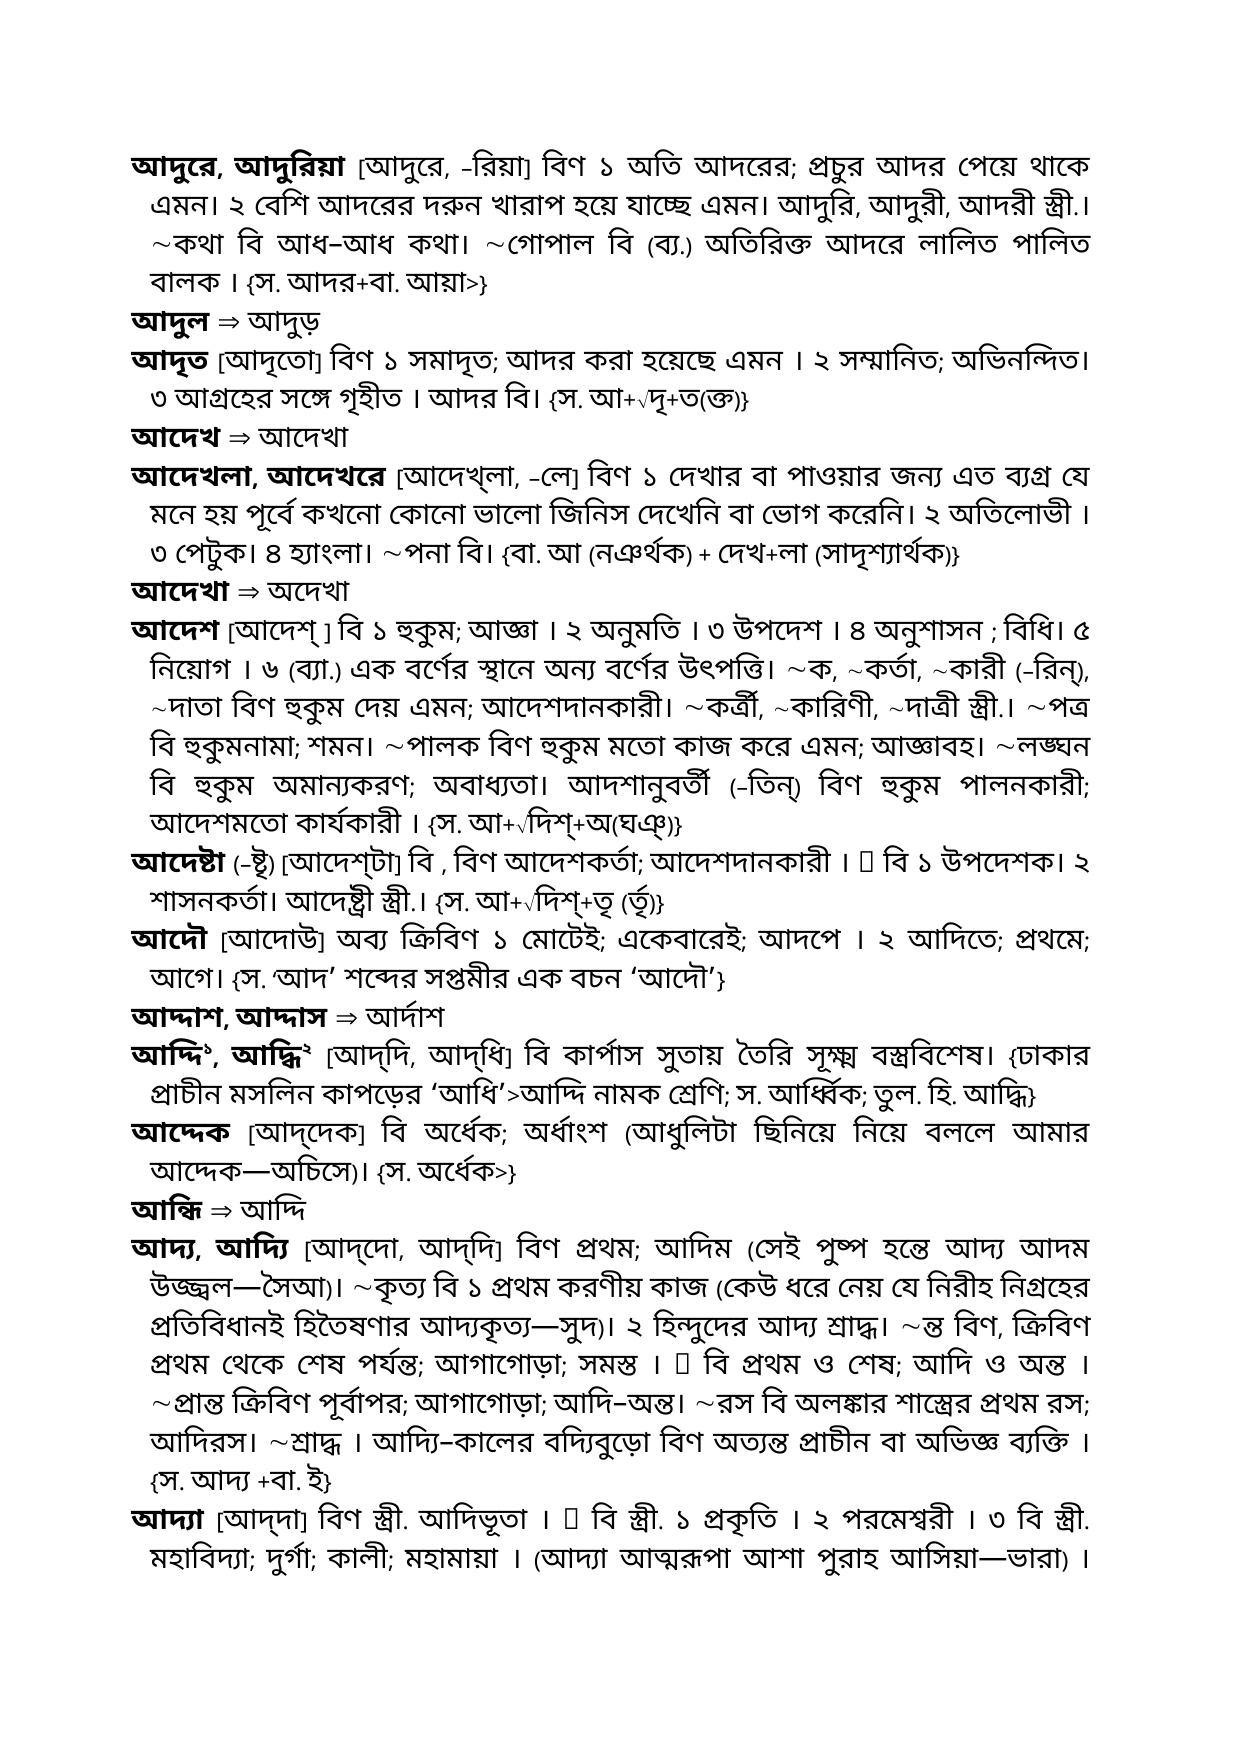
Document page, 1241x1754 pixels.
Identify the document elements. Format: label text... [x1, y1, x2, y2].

text আদেখা অদেখা [131, 575, 1090, 614]
text আদ্দাশ, আদ্দাস আর্দাশ [131, 1000, 1090, 1039]
text আদৃত [আদৃতো] বিণ ১ সমাদৃত; আদর করা হয়েছে এমন । ২ সম্মানিত; অভিনন্দিত। ৩ আগ্রহের সঙ্গে গৃহীত । আদর বি। {স. আ+দৃ+ত(ক্ত)} [131, 343, 1090, 421]
text আদেখলা, আদেখরে [আদেখ্‌লা, –লে] বিণ ১ দেখার বা পাওয়ার জন্য এত ব্যগ্র যে মনে হয় পূর্বে কখনো কোনো ভালো জিনিস দেখেনি বা ভোগ করেনি। ২ অতিলোভী । ৩ পেটুক। ৪ হ্যাংলা। পনা বি। {বা. আ (নঞর্থক) + দেখ+লা (সাদৃশ্যার্থক)} [131, 459, 1090, 575]
text আদ্য, আদ্যি [আদ্‌দো, আদ্‌দি] বিণ প্রথম; আদিম (সেই পুষ্প হন্তে আদ্য আদম উজ্জ্বল—সৈআ)। কৃত্য বি ১ প্রথম করণীয় কাজ (কেউ ধরে নেয় যে নিরীহ নিগ্রহের প্রতিবিধানই হিতৈষণার আদ্যকৃত্য—সুদ)। ২ হিন্দুদের আদ্য শ্রাদ্ধ। ন্ত বিণ, ক্রিবিণ প্রথম থেকে শেষ পর্যন্ত; আগাগোড়া; সমস্ত । বি প্রথম ও শেষ; আদি ও অন্ত । প্রান্ত ক্রিবিণ পূর্বাপর; আগাগোড়া; আদি–অন্ত। রস বি অলঙ্কার শাস্ত্রের প্রথম রস; আদিরস। শ্রাদ্ধ । আদ্যি–কালের বদ্যিবুড়ো বিণ অত্যন্ত প্রাচীন বা অভিজ্ঞ ব্যক্তি । {স. আদ্য +বা. ই} [131, 1232, 1090, 1503]
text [131, 1503, 1090, 1580]
text আদেখ আদেখা [131, 421, 1090, 459]
text আদুল আদুড় [131, 304, 1090, 343]
text আদৌ [আদোউ] অব্য ক্রিবিণ ১ মোটেই; একেবারেই; আদপে । ২ আদিতে; প্রথমে; আগে। {স. ‘আদ’ শব্দের সপ্তমীর এক বচন ‘আদৌ’} [131, 923, 1090, 1000]
text আদ্দি১, আদ্ধি২ [আদ্‌দি, আদ্‌ধি] বি কার্পাস সুতায় তৈরি সূক্ষ্ম বস্ত্রবিশেষ। {ঢাকার প্রাচীন মসলিন কাপড়ের ‘আধি’>আদ্দি নামক শ্রেণি; স. আর্ধ্বিক; তুল. হি. আদ্ধি} [131, 1039, 1090, 1116]
text আদ্দেক [আদ্‌দেক] বি অর্ধেক; অর্ধাংশ (আধুলিটা ছিনিয়ে নিয়ে বললে আমার আদ্দেক—অচিসে)। {স. অর্ধেক>} [131, 1116, 1090, 1193]
text আদেষ্টা (–ষ্টৃ) [আদেশ্‌টা] বি , বিণ আদেশকর্তা; আদেশদানকারী । বি ১ উপদেশক। ২ শাসনকর্তা। আদেষ্ট্রী স্ত্রী.। {স. আ+দিশ্+তৃ (র্তৃ)} [131, 846, 1090, 923]
text আন্ধি আদ্দি [131, 1193, 1090, 1232]
text আদুরে, আদুরিয়া [আদুরে, –রিয়া] বিণ ১ অতি আদরের; প্রচুর আদর পেয়ে থাকে এমন। ২ বেশি আদরের দরুন খারাপ হয়ে যাচ্ছে এমন। আদুরি, আদুরী, আদরী স্ত্রী.। কথা বি আধ–আধ কথা। গোপাল বি (ব্য.) অতিরিক্ত আদরে লালিত পালিত বালক । {স. আদর+বা. আয়া>} [131, 150, 1090, 304]
text আদেশ [আদেশ্ ] বি ১ হুকুম; আজ্ঞা । ২ অনুমতি । ৩ উপদেশ । ৪ অনুশাসন ; বিধি। ৫ নিয়োগ । ৬ (ব্যা.) এক বর্ণের স্থানে অন্য বর্ণের উৎপত্তি। ক, কর্তা, কারী (–রিন্), দাতা বিণ হুকুম দেয় এমন; আদেশদানকারী। কর্ত্রী, কারিণী, দাত্রী স্ত্রী.। পত্র বি হুকুমনামা; শমন। পালক বিণ হুকুম মতো কাজ করে এমন; আজ্ঞাবহ। ‌লঙ্ঘন বি হুকুম অমান্যকরণ; অবাধ্যতা। আদশানুবর্তী (–তিন্) বিণ হুকুম পালনকারী; আদেশমতো কার্যকারী । {স. আ+দিশ্+অ(ঘঞ্)} [131, 614, 1090, 846]
